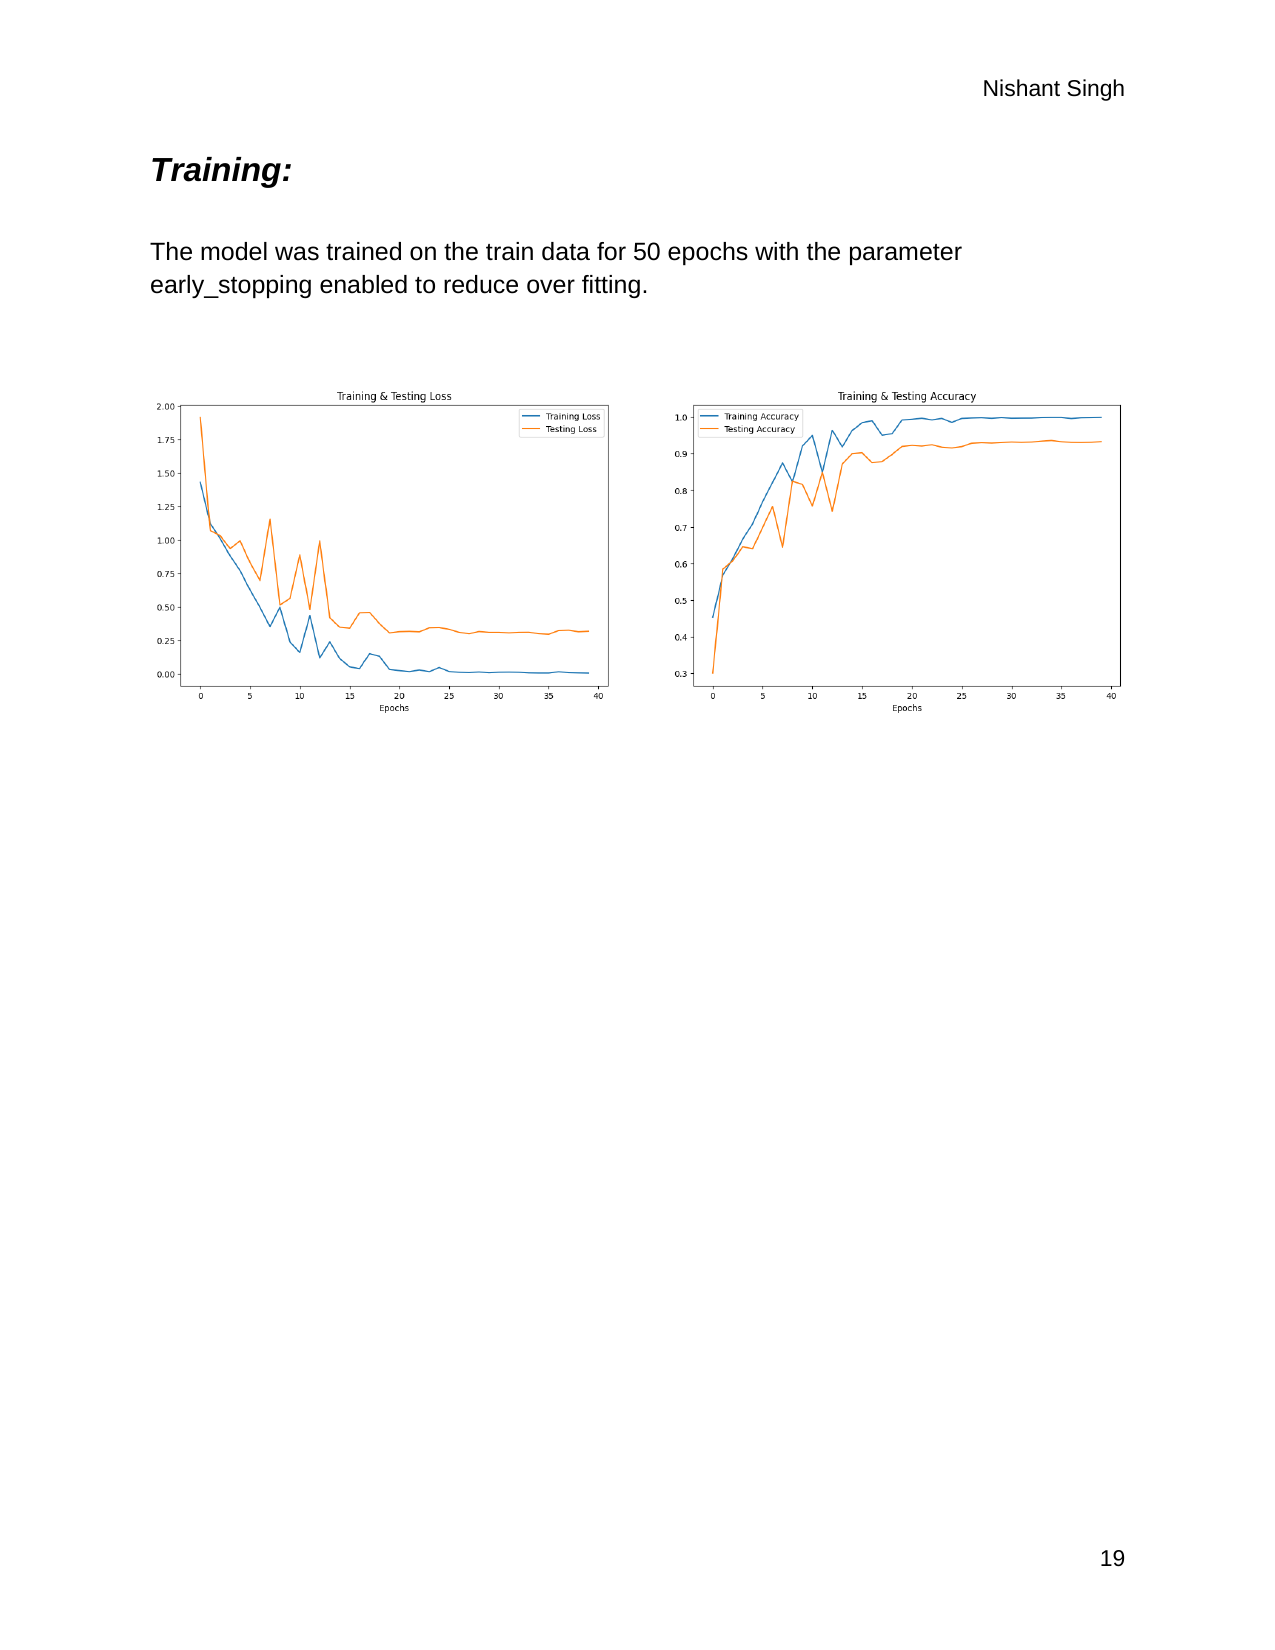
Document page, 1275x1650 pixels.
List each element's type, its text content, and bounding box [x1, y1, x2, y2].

text Training: The model was trained on the train data for 50 epochs with the parameter early_stopping enabled to reduce over fitting. [150, 150, 1125, 299]
picture [150, 386, 1125, 718]
